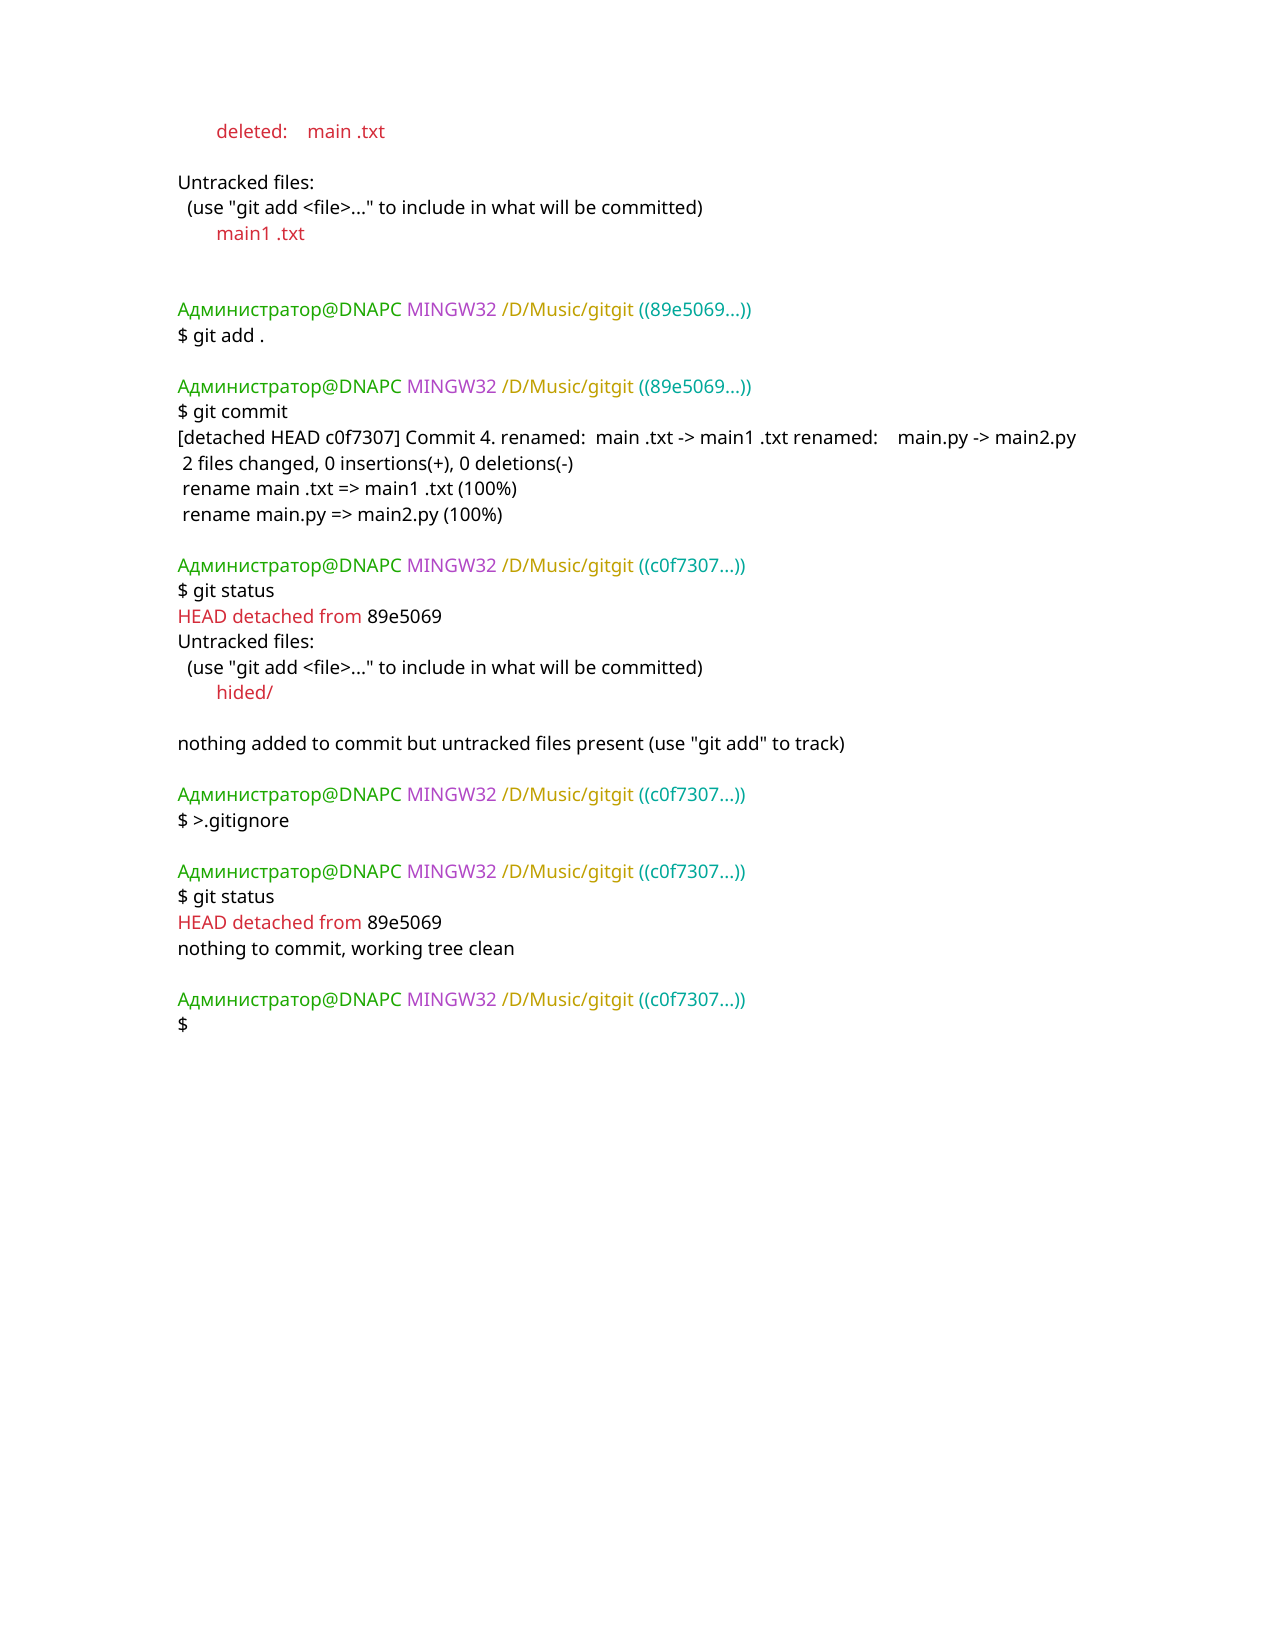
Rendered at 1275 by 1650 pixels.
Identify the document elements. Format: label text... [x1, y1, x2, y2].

text $ git status [177, 884, 1186, 909]
text Администратор@DNAPC MINGW32 /D/Music/gitgit ((89e5069...)) [177, 373, 1186, 399]
text HEAD detached from 89e5069 [177, 909, 1186, 935]
text Администратор@DNAPC MINGW32 /D/Music/gitgit ((c0f7307...)) [177, 858, 1186, 884]
text Администратор@DNAPC MINGW32 /D/Music/gitgit ((c0f7307...)) [177, 552, 1186, 577]
text deleted: main .txt [177, 118, 1186, 144]
text rename main .txt => main1 .txt (100%) [177, 475, 1186, 501]
text (use "git add <file>..." to include in what will be committed) [177, 195, 1186, 220]
text hided/ [177, 679, 1186, 705]
text Администратор@DNAPC MINGW32 /D/Music/gitgit ((c0f7307...)) [177, 986, 1186, 1011]
text Untracked files: [177, 628, 1186, 654]
text Администратор@DNAPC MINGW32 /D/Music/gitgit ((c0f7307...)) [177, 782, 1186, 807]
text $ git commit [177, 399, 1186, 424]
text (use "git add <file>..." to include in what will be committed) [177, 654, 1186, 679]
text $ git add . [177, 322, 1186, 348]
text $ [177, 1011, 1186, 1037]
text rename main.py => main2.py (100%) [177, 501, 1186, 526]
text HEAD detached from 89e5069 [177, 603, 1186, 628]
text Untracked files: [177, 169, 1186, 195]
text nothing added to commit but untracked files present (use "git add" to track) [177, 731, 1186, 756]
text Администратор@DNAPC MINGW32 /D/Music/gitgit ((89e5069...)) [177, 297, 1186, 322]
text $ >.gitignore [177, 807, 1186, 833]
text [detached HEAD c0f7307] Commit 4. renamed: main .txt -> main1 .txt renamed: main.py -> main2.py [177, 424, 1186, 450]
text main1 .txt [177, 220, 1186, 246]
text 2 files changed, 0 insertions(+), 0 deletions(-) [177, 450, 1186, 475]
text $ git status [177, 577, 1186, 603]
text nothing to commit, working tree clean [177, 935, 1186, 960]
